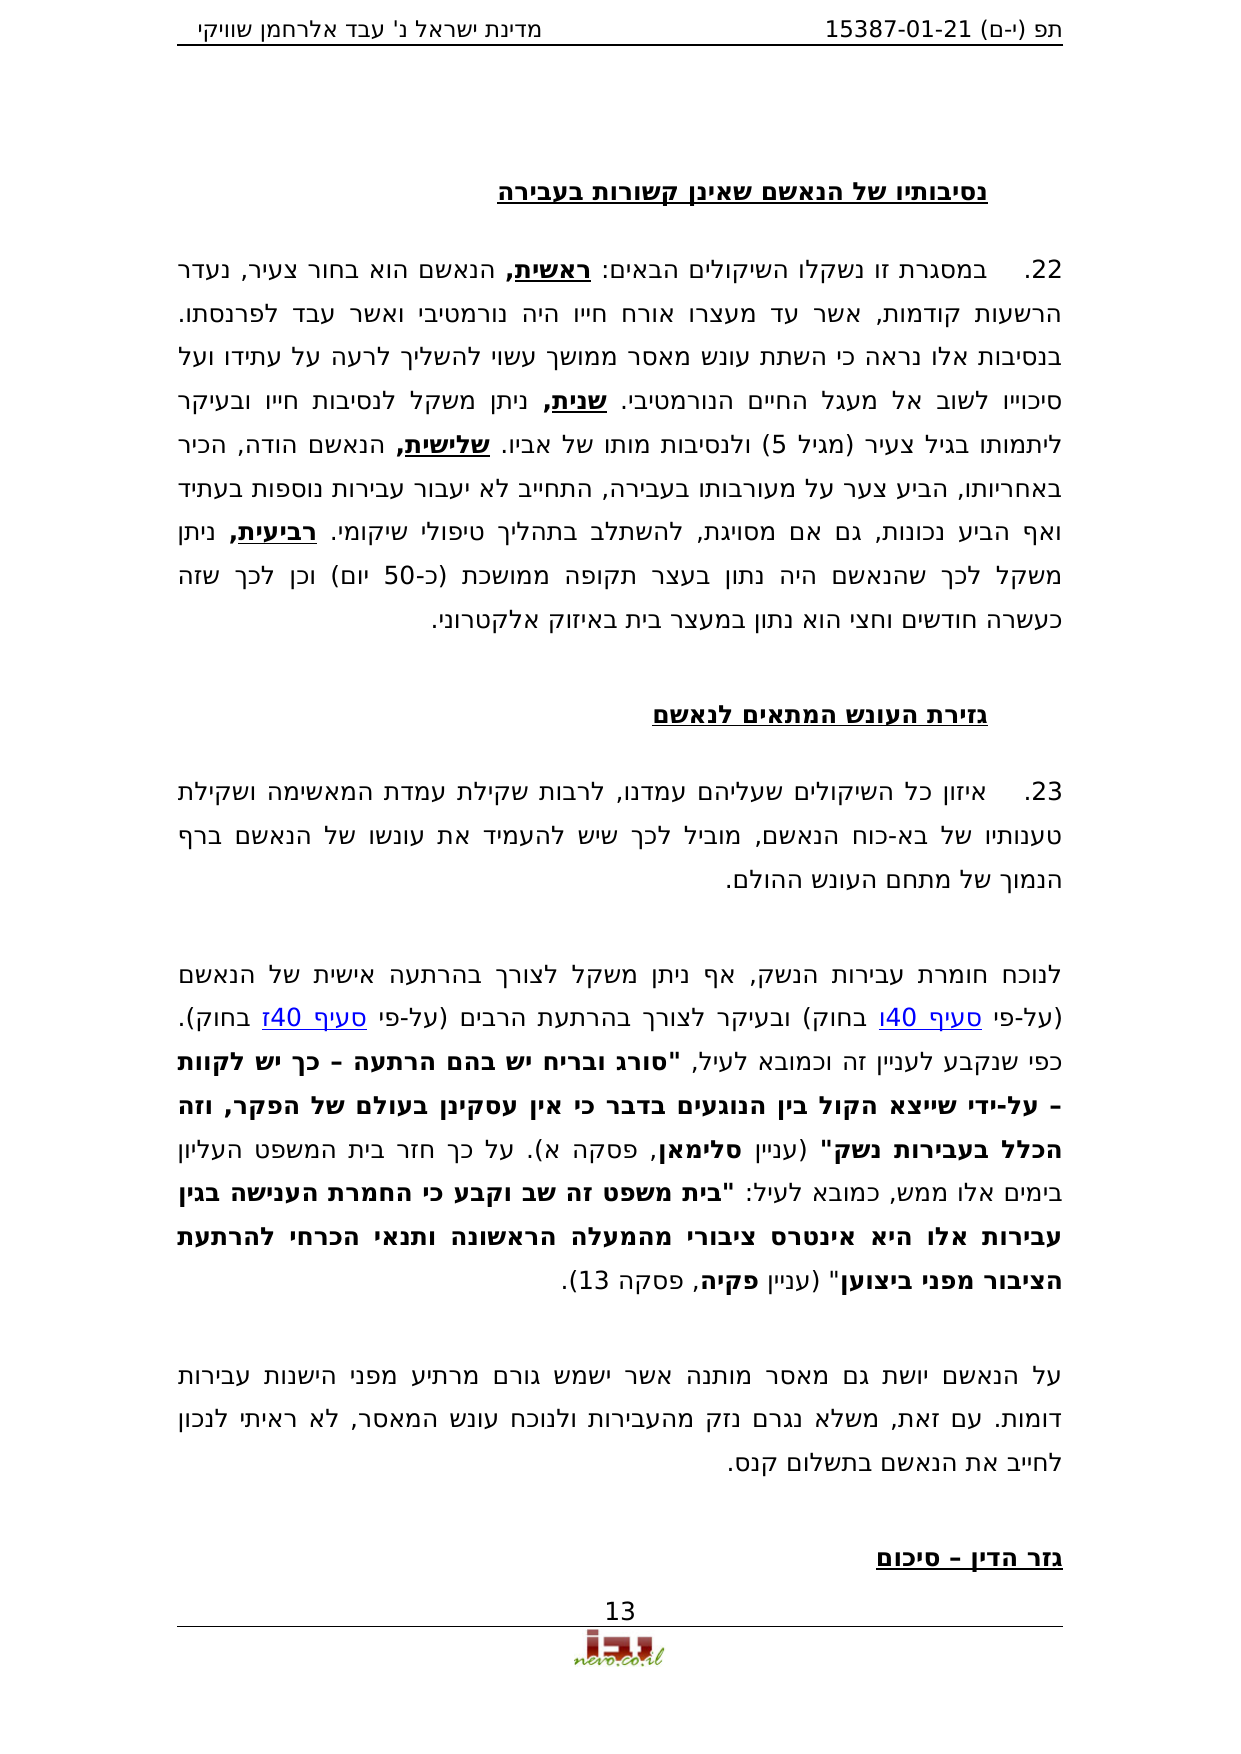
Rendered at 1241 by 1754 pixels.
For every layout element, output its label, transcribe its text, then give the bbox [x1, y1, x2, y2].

text גזר הדין – סיכום [177, 1543, 1063, 1572]
text 22. במסגרת זו נשקלו השיקולים הבאים: ראשית, הנאשם הוא בחור צעיר, נעדר הרשעות קודמות, אשר עד מעצרו אורח חייו היה נורמטיבי ואשר עבד לפרנסתו. בנסיבות אלו נראה כי השתת עונש מאסר ממושך עשוי להשליך לרעה על עתידו ועל סיכוייו לשוב אל מעגל החיים הנורמטיבי. שנית, ניתן משקל לנסיבות חייו ובעיקר ליתמותו בגיל צעיר (מגיל 5) ולנסיבות מותו של אביו. שלישית, הנאשם הודה, הכיר באחריותו, הביע צער על מעורבותו בעבירה, התחייב לא יעבור עבירות נוספות בעתיד ואף הביע נכונות, גם אם מסויגת, להשתלב בתהליך טיפולי שיקומי. רביעית, ניתן משקל לכך שהנאשם היה נתון בעצר תקופה ממושכת (כ-50 יום) וכן לכך שזה כעשרה חודשים וחצי הוא נתון במעצר בית באיזוק אלקטרוני. [177, 255, 1063, 634]
text לנוכח חומרת עבירות הנשק, אף ניתן משקל לצורך בהרתעה אישית של הנאשם (על-פי סעיף 40ו בחוק) ובעיקר לצורך בהרתעת הרבים (על-פי סעיף 40ז בחוק). כפי שנקבע לעניין זה וכמובא לעיל, "סורג ובריח יש בהם הרתעה – כך יש לקוות – על-ידי שייצא הקול בין הנוגעים בדבר כי אין עסקינן בעולם של הפקר, וזה הכלל בעבירות נשק" (עניין סלימאן, פסקה א). על כך חזר בית המשפט העליון בימים אלו ממש, כמובא לעיל: "בית משפט זה שב וקבע כי החמרת הענישה בגין עבירות אלו היא אינטרס ציבורי מהמעלה הראשונה ותנאי הכרחי להרתעת הציבור מפני ביצוען" (עניין פקיה, פסקה 13). [177, 960, 1063, 1295]
text גזירת העונש המתאים לנאשם [177, 700, 1063, 729]
text 23. איזון כל השיקולים שעליהם עמדנו, לרבות שקילת עמדת המאשימה ושקילת טענותיו של בא-כוח הנאשם, מוביל לכך שיש להעמיד את עונשו של הנאשם ברף הנמוך של מתחם העונש ההולם. [177, 778, 1063, 894]
picture [574, 1629, 666, 1667]
text על הנאשם יושת גם מאסר מותנה אשר ישמש גורם מרתיע מפני הישנות עבירות דומות. עם זאת, משלא נגרם נזק מהעבירות ולנוכח עונש המאסר, לא ראיתי לנכון לחייב את הנאשם בתשלום קנס. [177, 1361, 1063, 1478]
text נסיבותיו של הנאשם שאינן קשורות בעבירה [177, 177, 1063, 206]
